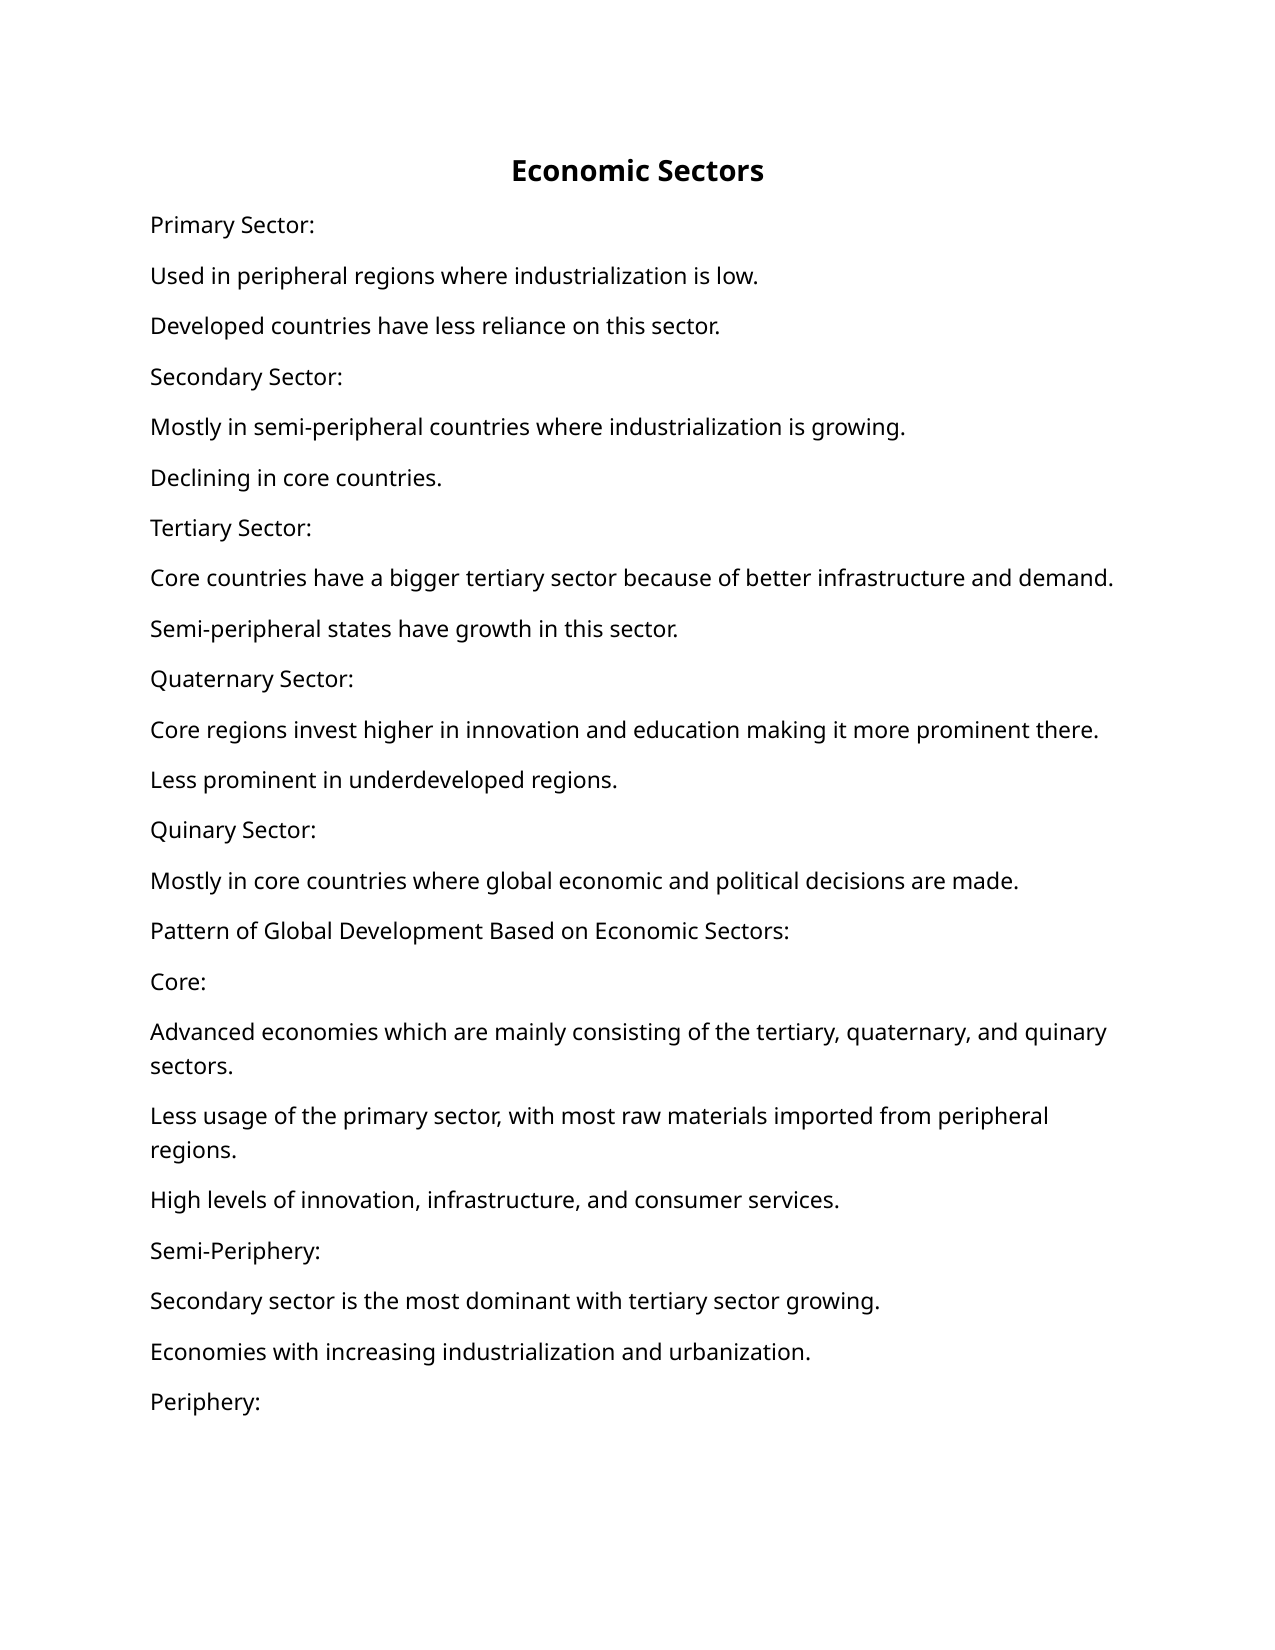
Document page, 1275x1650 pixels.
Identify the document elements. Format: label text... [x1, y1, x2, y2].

text Primary Sector: [150, 209, 1125, 241]
text Used in peripheral regions where industrialization is low. [150, 260, 1125, 291]
text Quinary Sector: [150, 814, 1125, 846]
text Core countries have a bigger tertiary sector because of better infrastructure and demand. [150, 562, 1125, 594]
text Mostly in core countries where global economic and political decisions are made. [150, 865, 1125, 896]
text Pattern of Global Development Based on Economic Sectors: [150, 915, 1125, 947]
text Economic Sectors [150, 150, 1125, 190]
text Core regions invest higher in innovation and education making it more prominent there. [150, 714, 1125, 745]
text Semi-Periphery: [150, 1235, 1125, 1266]
text Less prominent in underdeveloped regions. [150, 764, 1125, 795]
text Secondary sector is the most dominant with tertiary sector growing. [150, 1285, 1125, 1317]
text Economies with increasing industrialization and urbanization. [150, 1336, 1125, 1367]
text Mostly in semi-peripheral countries where industrialization is growing. [150, 411, 1125, 442]
text Declining in core countries. [150, 462, 1125, 493]
text Advanced economies which are mainly consisting of the tertiary, quaternary, and quinary sectors. [150, 1016, 1125, 1081]
text Core: [150, 966, 1125, 997]
text Secondary Sector: [150, 361, 1125, 392]
text Tertiary Sector: [150, 512, 1125, 543]
text High levels of innovation, infrastructure, and consumer services. [150, 1184, 1125, 1216]
text Developed countries have less reliance on this sector. [150, 310, 1125, 342]
text Less usage of the primary sector, with most raw materials imported from peripheral regions. [150, 1100, 1125, 1165]
text Quaternary Sector: [150, 663, 1125, 694]
text Semi-peripheral states have growth in this sector. [150, 613, 1125, 644]
text Periphery: [150, 1386, 1125, 1417]
